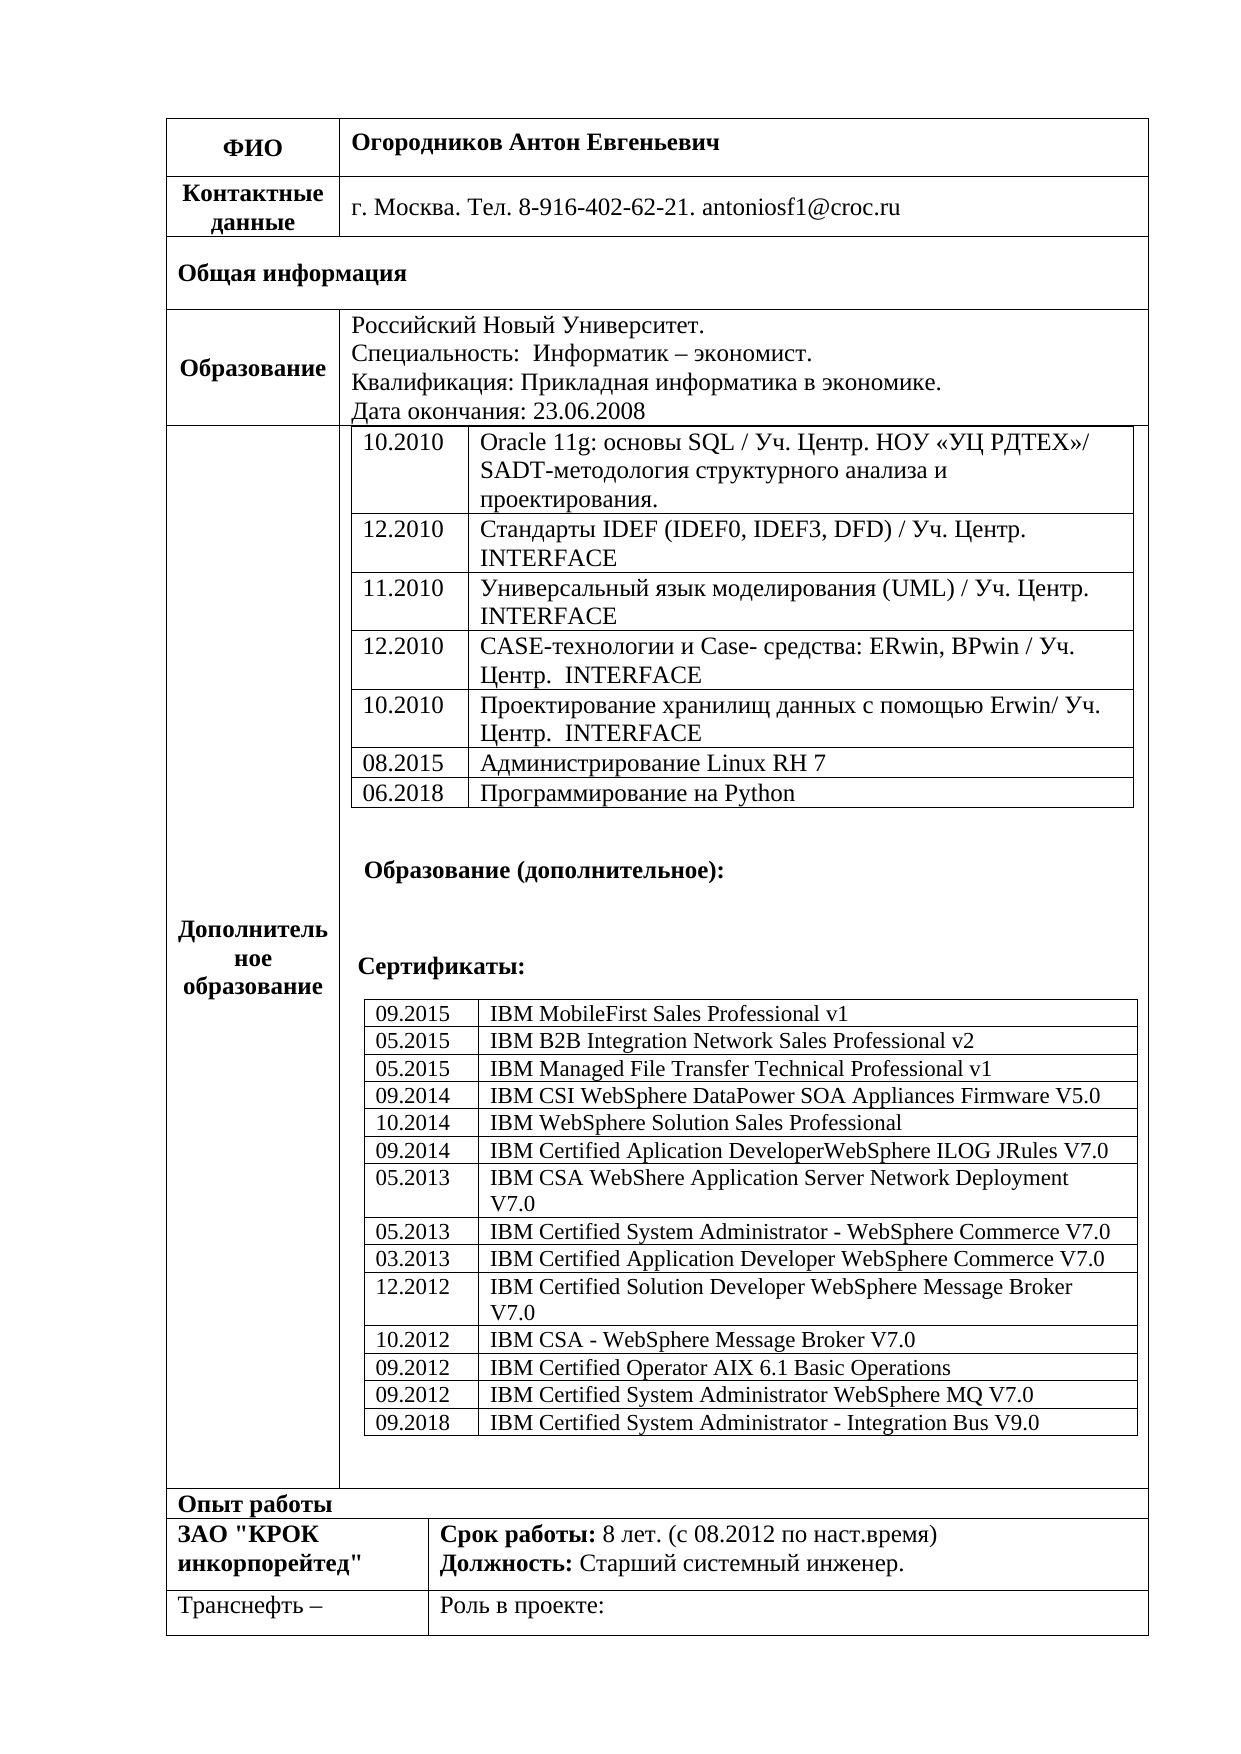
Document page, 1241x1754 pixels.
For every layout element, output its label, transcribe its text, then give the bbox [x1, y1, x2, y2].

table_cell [429, 1591, 1148, 1635]
table_cell Российский Новый Университет. Специальность: Информатик – экономист. Квалификация: Прикладная информатика в экономике. Дата окончания: 23.06.2008 [340, 310, 1148, 425]
table_cell Дополнительное образование [167, 426, 339, 1488]
table_cell Опыт работы [167, 1489, 1148, 1518]
table_cell Срок работы: 8 лет. (с 08.2012 по наст.время) Должность: Старший системный инженер. [429, 1519, 1148, 1589]
table_header Огородников Антон Евгеньевич [340, 119, 1148, 176]
table_cell Общая информация [167, 237, 1148, 309]
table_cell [167, 1591, 428, 1635]
table_cell Образование (дополнительное): Сертификаты: [340, 426, 1148, 1488]
table_cell Образование [167, 310, 339, 425]
table_cell ЗАО "КРОК инкорпорейтед" [167, 1519, 428, 1589]
table_cell Контактные данные [167, 177, 339, 236]
table_cell г. Москва. Тел. 8-916-402-62-21. antoniosf1@croc.ru [340, 177, 1148, 236]
table_header ФИО [167, 119, 339, 176]
